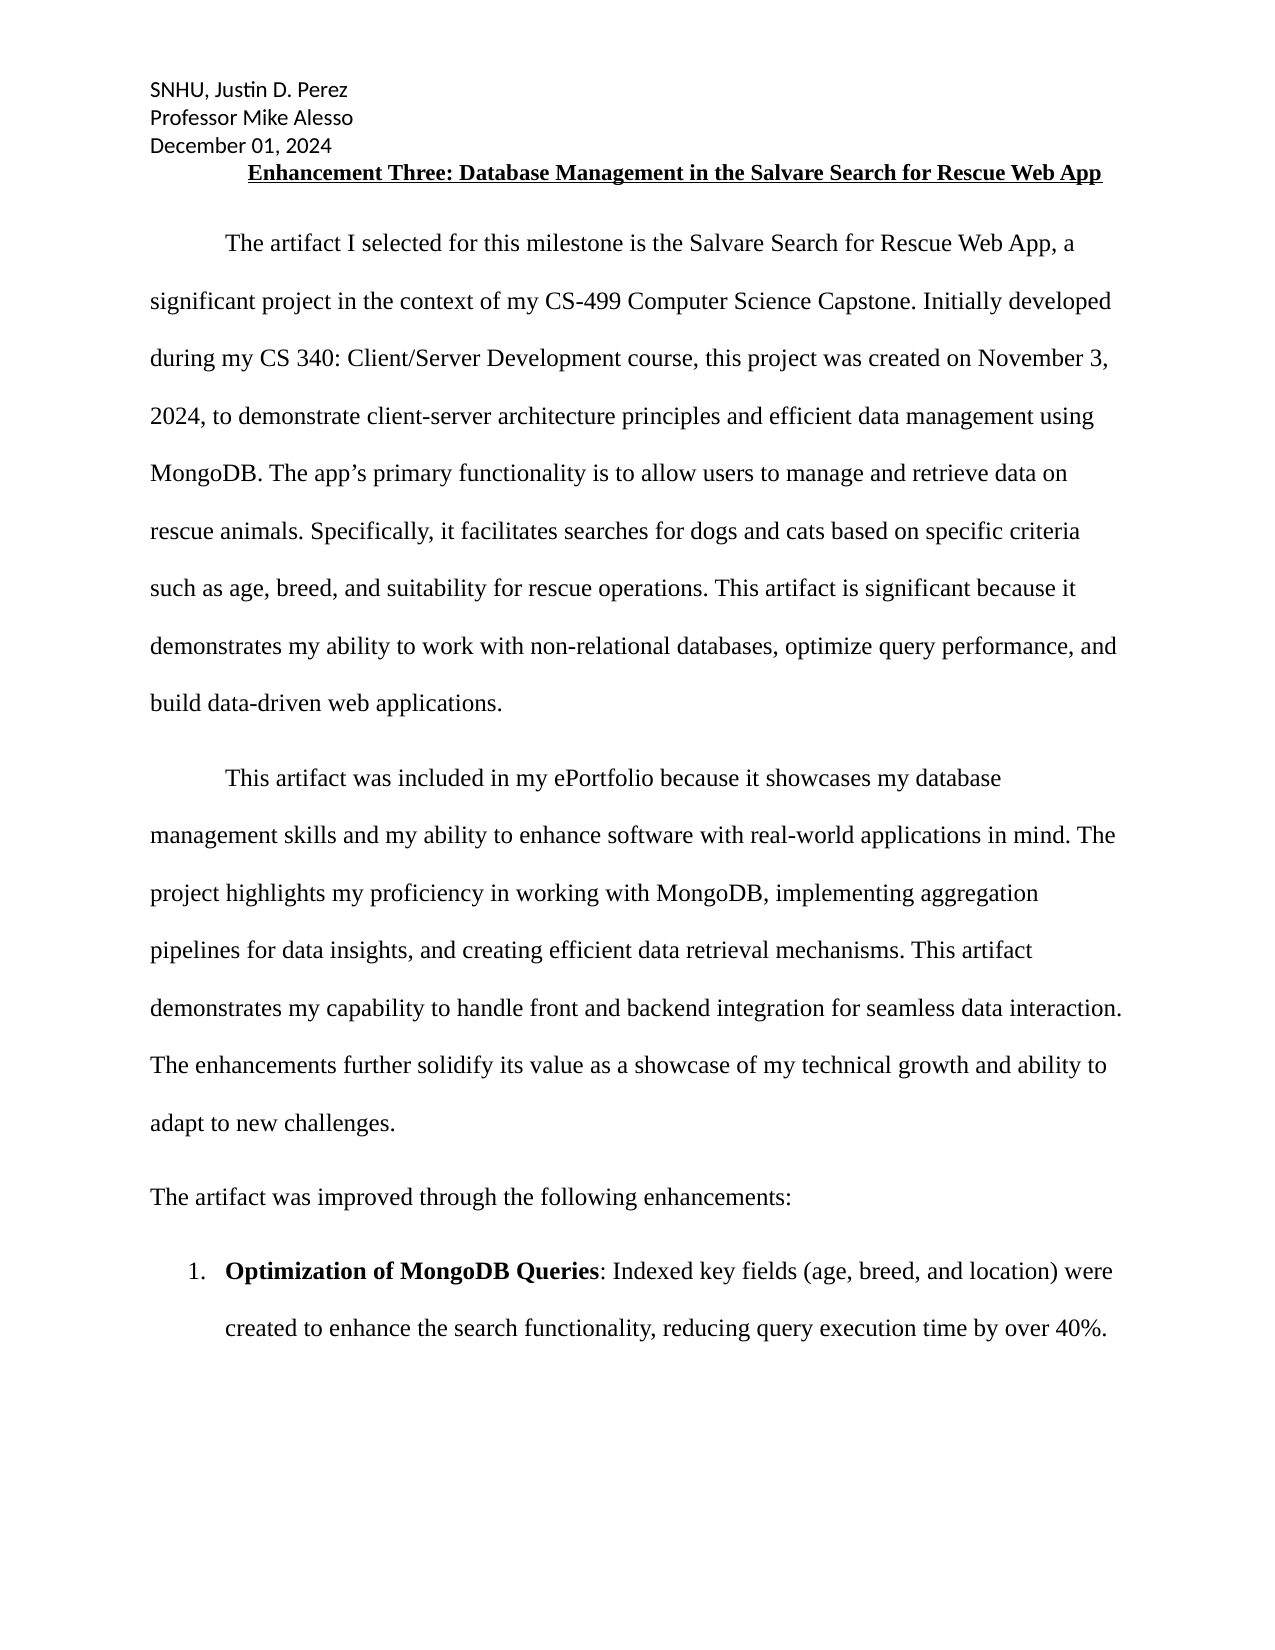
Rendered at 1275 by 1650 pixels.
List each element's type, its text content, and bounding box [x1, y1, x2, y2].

text The artifact was improved through the following enhancements: [150, 1182, 1125, 1211]
text Enhancement Three: Database Management in the Salvare Search for Rescue Web App [150, 159, 1125, 185]
text This artifact was included in my ePortfolio because it showcases my database management skills and my ability to enhance software with real-world applications in mind. The project highlights my proficiency in working with MongoDB, implementing aggregation pipelines for data insights, and creating efficient data retrieval mechanisms. This artifact demonstrates my capability to handle front and backend integration for seamless data interaction. The enhancements further solidify its value as a showcase of my technical growth and ability to adapt to new challenges. [150, 763, 1125, 1136]
list Optimization of MongoDB Queries: Indexed key fields (age, breed, and location) were created to enhance the search functionality, reducing query execution time by over 40%. [187, 1256, 1125, 1342]
text The artifact I selected for this milestone is the Salvare Search for Rescue Web App, a significant project in the context of my CS-499 Computer Science Capstone. Initially developed during my CS 340: Client/Server Development course, this project was created on November 3, 2024, to demonstrate client-server architecture principles and efficient data management using MongoDB. The app’s primary functionality is to allow users to manage and retrieve data on rescue animals. Specifically, it facilitates searches for dogs and cats based on specific criteria such as age, breed, and suitability for rescue operations. This artifact is significant because it demonstrates my ability to work with non-relational databases, optimize query performance, and build data-driven web applications. [150, 228, 1125, 717]
